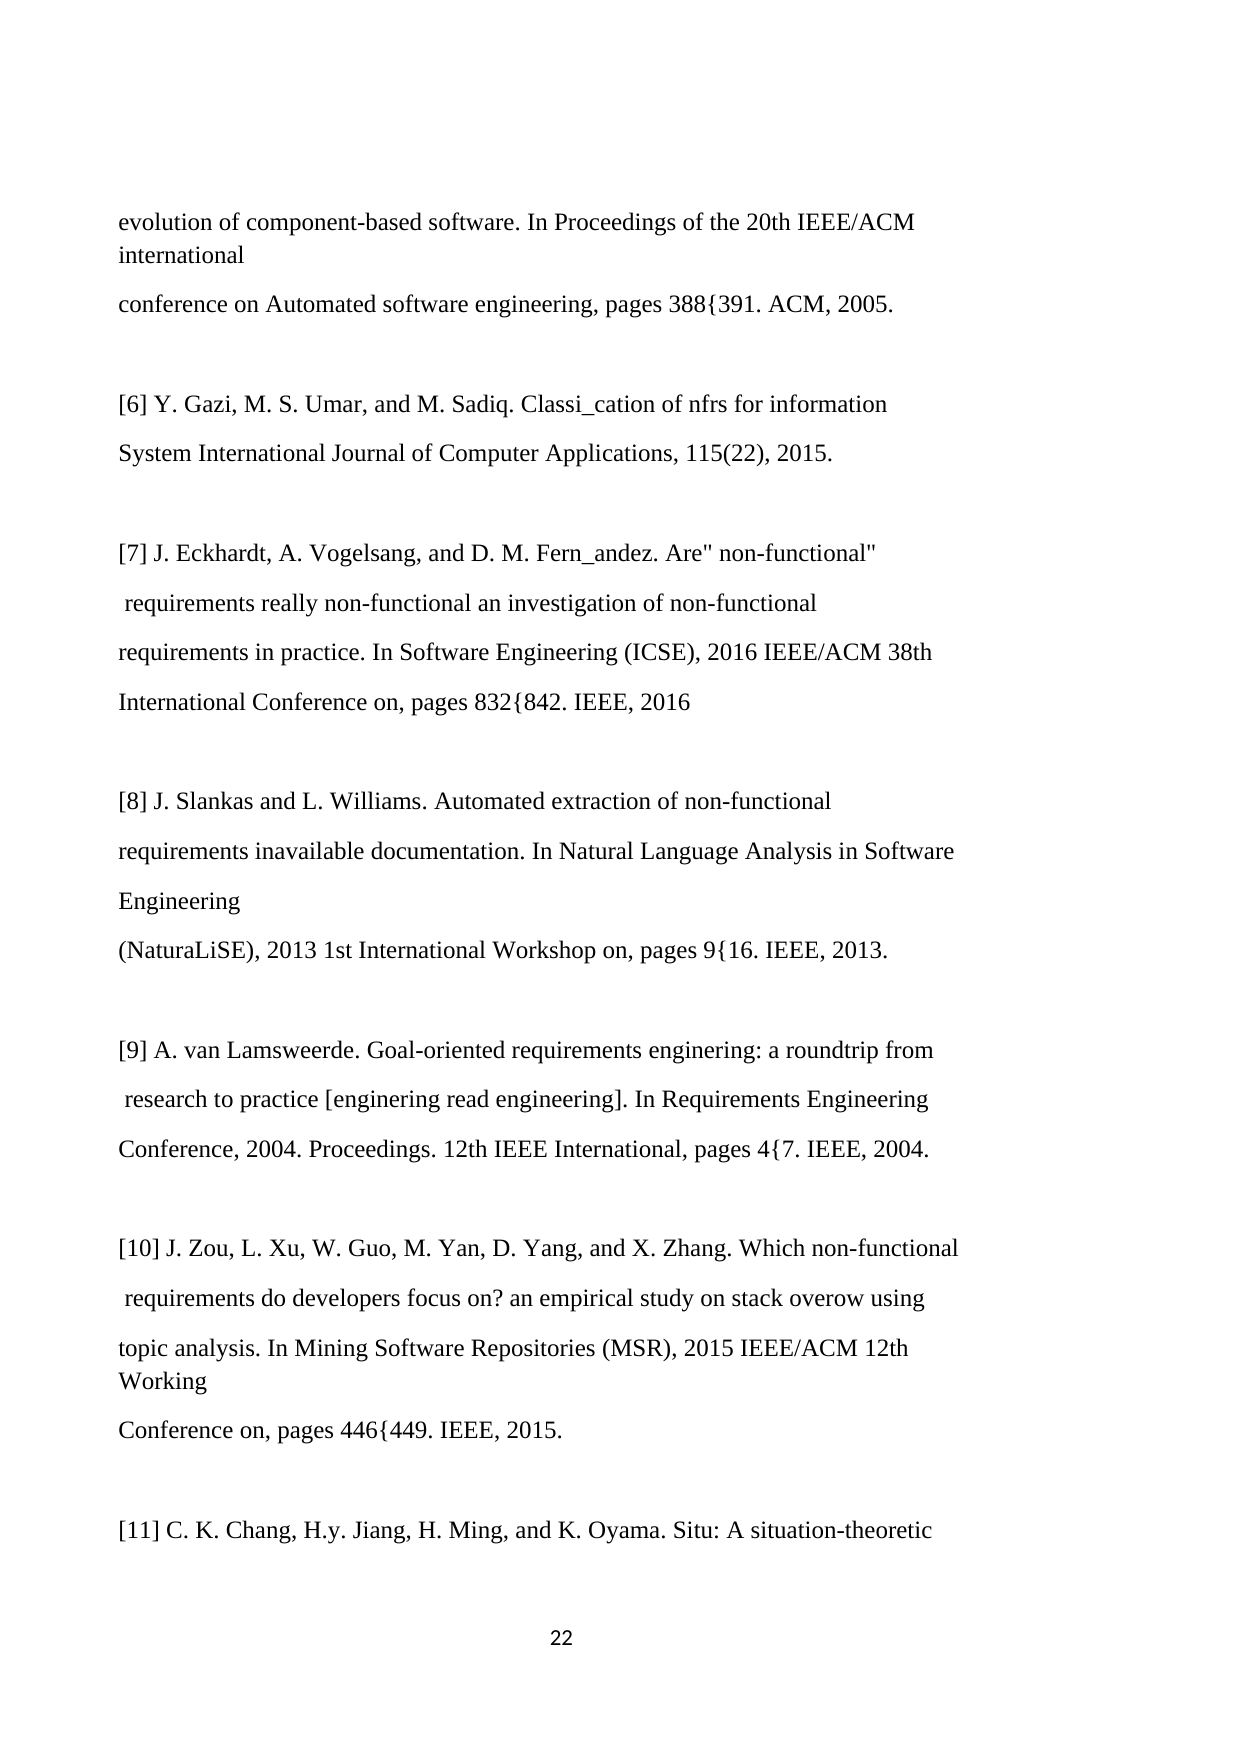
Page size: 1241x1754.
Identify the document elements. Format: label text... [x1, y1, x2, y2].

text topic analysis. In Mining Software Repositories (MSR), 2015 IEEE/ACM 12th Working [118, 1333, 1004, 1395]
text [8] J. Slankas and L. Williams. Automated extraction of non-functional [118, 786, 1004, 815]
text conference on Automated software engineering, pages 388{391. ACM, 2005. [118, 289, 1004, 318]
text evolution of component-based software. In Proceedings of the 20th IEEE/ACM international [118, 207, 1004, 268]
text [9] A. van Lamsweerde. Goal-oriented requirements enginering: a roundtrip from [118, 1035, 1004, 1063]
text [11] C. K. Chang, H.y. Jiang, H. Ming, and K. Oyama. Situ: A situation-theoretic [118, 1515, 1004, 1544]
text requirements do developers focus on? an empirical study on stack overow using [118, 1283, 1004, 1312]
text Engineering [118, 886, 1004, 914]
text requirements inavailable documentation. In Natural Language Analysis in Software [118, 836, 1004, 865]
text research to practice [enginering read engineering]. In Requirements Engineering [118, 1084, 1004, 1113]
text requirements in practice. In Software Engineering (ICSE), 2016 IEEE/ACM 38th [118, 637, 1004, 666]
text International Conference on, pages 832{842. IEEE, 2016 [118, 687, 1004, 716]
text Conference, 2004. Proceedings. 12th IEEE International, pages 4{7. IEEE, 2004. [118, 1134, 1004, 1163]
text System International Journal of Computer Applications, 115(22), 2015. [118, 438, 1004, 467]
text [7] J. Eckhardt, A. Vogelsang, and D. M. Fern_andez. Are" non-functional" [118, 538, 1004, 567]
text [10] J. Zou, L. Xu, W. Guo, M. Yan, D. Yang, and X. Zhang. Which non-functional [118, 1233, 1004, 1262]
text (NaturaLiSE), 2013 1st International Workshop on, pages 9{16. IEEE, 2013. [118, 935, 1004, 964]
text Conference on, pages 446{449. IEEE, 2015. [118, 1416, 1004, 1444]
text requirements really non-functional an investigation of non-functional [118, 588, 1004, 616]
text [6] Y. Gazi, M. S. Umar, and M. Sadiq. Classi_cation of nfrs for information [118, 389, 1004, 418]
